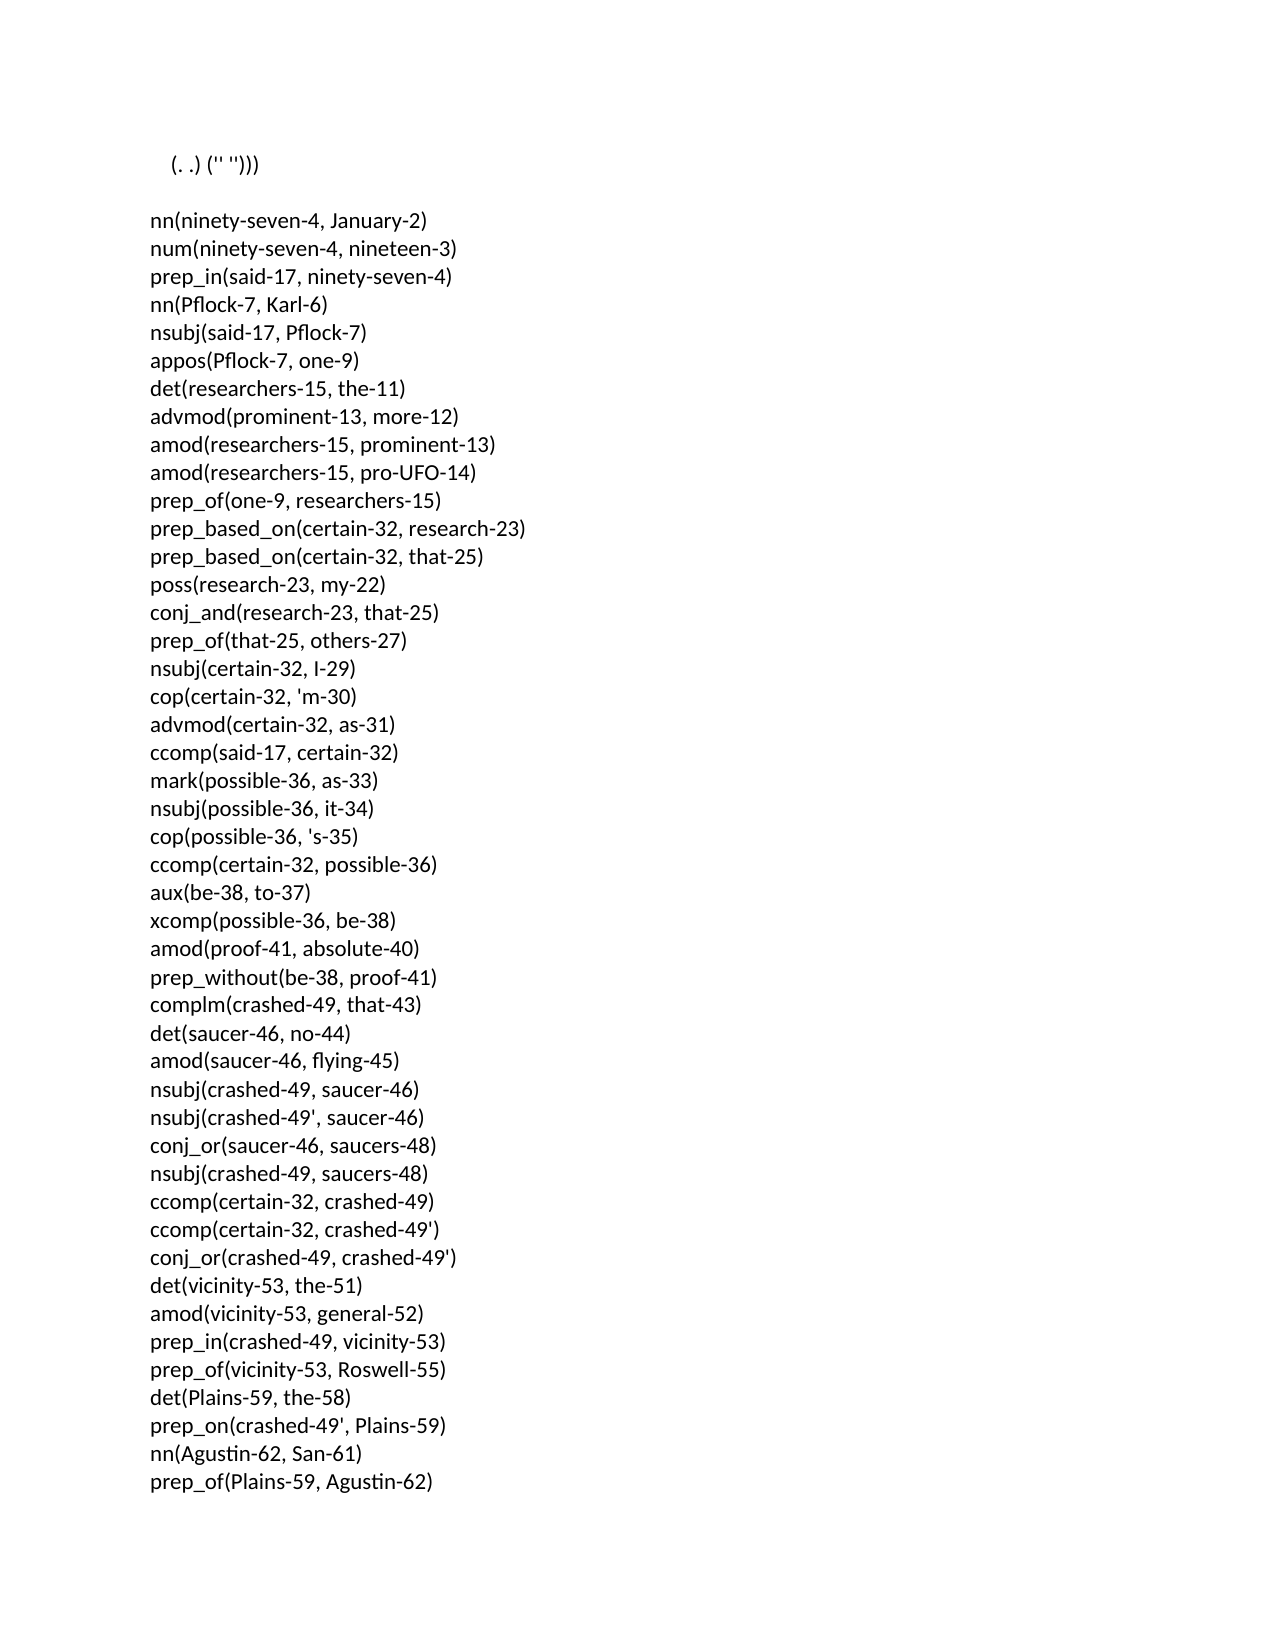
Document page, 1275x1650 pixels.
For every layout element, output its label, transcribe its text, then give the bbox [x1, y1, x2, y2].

text nn(ninety-seven-4, January-2) [150, 206, 1125, 234]
text ccomp(certain-32, crashed-49') [150, 1215, 1125, 1243]
text aux(be-38, to-37) [150, 878, 1125, 907]
text ccomp(said-17, certain-32) [150, 738, 1125, 766]
text det(vicinity-53, the-51) [150, 1271, 1125, 1299]
text nsubj(crashed-49', saucer-46) [150, 1103, 1125, 1131]
text conj_and(research-23, that-25) [150, 598, 1125, 626]
text nsubj(possible-36, it-34) [150, 794, 1125, 822]
text det(researchers-15, the-11) [150, 374, 1125, 402]
text prep_in(crashed-49, vicinity-53) [150, 1327, 1125, 1355]
text amod(researchers-15, prominent-13) [150, 430, 1125, 458]
text conj_or(crashed-49, crashed-49') [150, 1243, 1125, 1271]
text nsubj(crashed-49, saucer-46) [150, 1075, 1125, 1103]
text prep_of(that-25, others-27) [150, 626, 1125, 654]
text (. .) ('' ''))) [150, 150, 1125, 178]
text complm(crashed-49, that-43) [150, 991, 1125, 1019]
text nn(Pflock-7, Karl-6) [150, 290, 1125, 318]
text nsubj(said-17, Pflock-7) [150, 318, 1125, 346]
text xcomp(possible-36, be-38) [150, 907, 1125, 934]
text ccomp(certain-32, possible-36) [150, 851, 1125, 878]
text poss(research-23, my-22) [150, 570, 1125, 598]
text advmod(certain-32, as-31) [150, 710, 1125, 738]
text nn(Agustin-62, San-61) [150, 1439, 1125, 1467]
text amod(researchers-15, pro-UFO-14) [150, 458, 1125, 486]
text num(ninety-seven-4, nineteen-3) [150, 234, 1125, 262]
text prep_of(Plains-59, Agustin-62) [150, 1467, 1125, 1495]
text det(saucer-46, no-44) [150, 1019, 1125, 1047]
text amod(proof-41, absolute-40) [150, 934, 1125, 963]
text prep_based_on(certain-32, research-23) [150, 514, 1125, 542]
text appos(Pflock-7, one-9) [150, 346, 1125, 374]
text amod(vicinity-53, general-52) [150, 1299, 1125, 1327]
text cop(possible-36, 's-35) [150, 822, 1125, 851]
text prep_based_on(certain-32, that-25) [150, 542, 1125, 570]
text amod(saucer-46, flying-45) [150, 1047, 1125, 1075]
text prep_in(said-17, ninety-seven-4) [150, 262, 1125, 290]
text conj_or(saucer-46, saucers-48) [150, 1131, 1125, 1159]
text ccomp(certain-32, crashed-49) [150, 1187, 1125, 1215]
text prep_without(be-38, proof-41) [150, 963, 1125, 991]
text det(Plains-59, the-58) [150, 1383, 1125, 1411]
text mark(possible-36, as-33) [150, 766, 1125, 794]
text nsubj(certain-32, I-29) [150, 654, 1125, 682]
text prep_of(one-9, researchers-15) [150, 486, 1125, 514]
text prep_on(crashed-49', Plains-59) [150, 1411, 1125, 1439]
text cop(certain-32, 'm-30) [150, 682, 1125, 710]
text advmod(prominent-13, more-12) [150, 402, 1125, 430]
text prep_of(vicinity-53, Roswell-55) [150, 1355, 1125, 1383]
text nsubj(crashed-49, saucers-48) [150, 1159, 1125, 1187]
